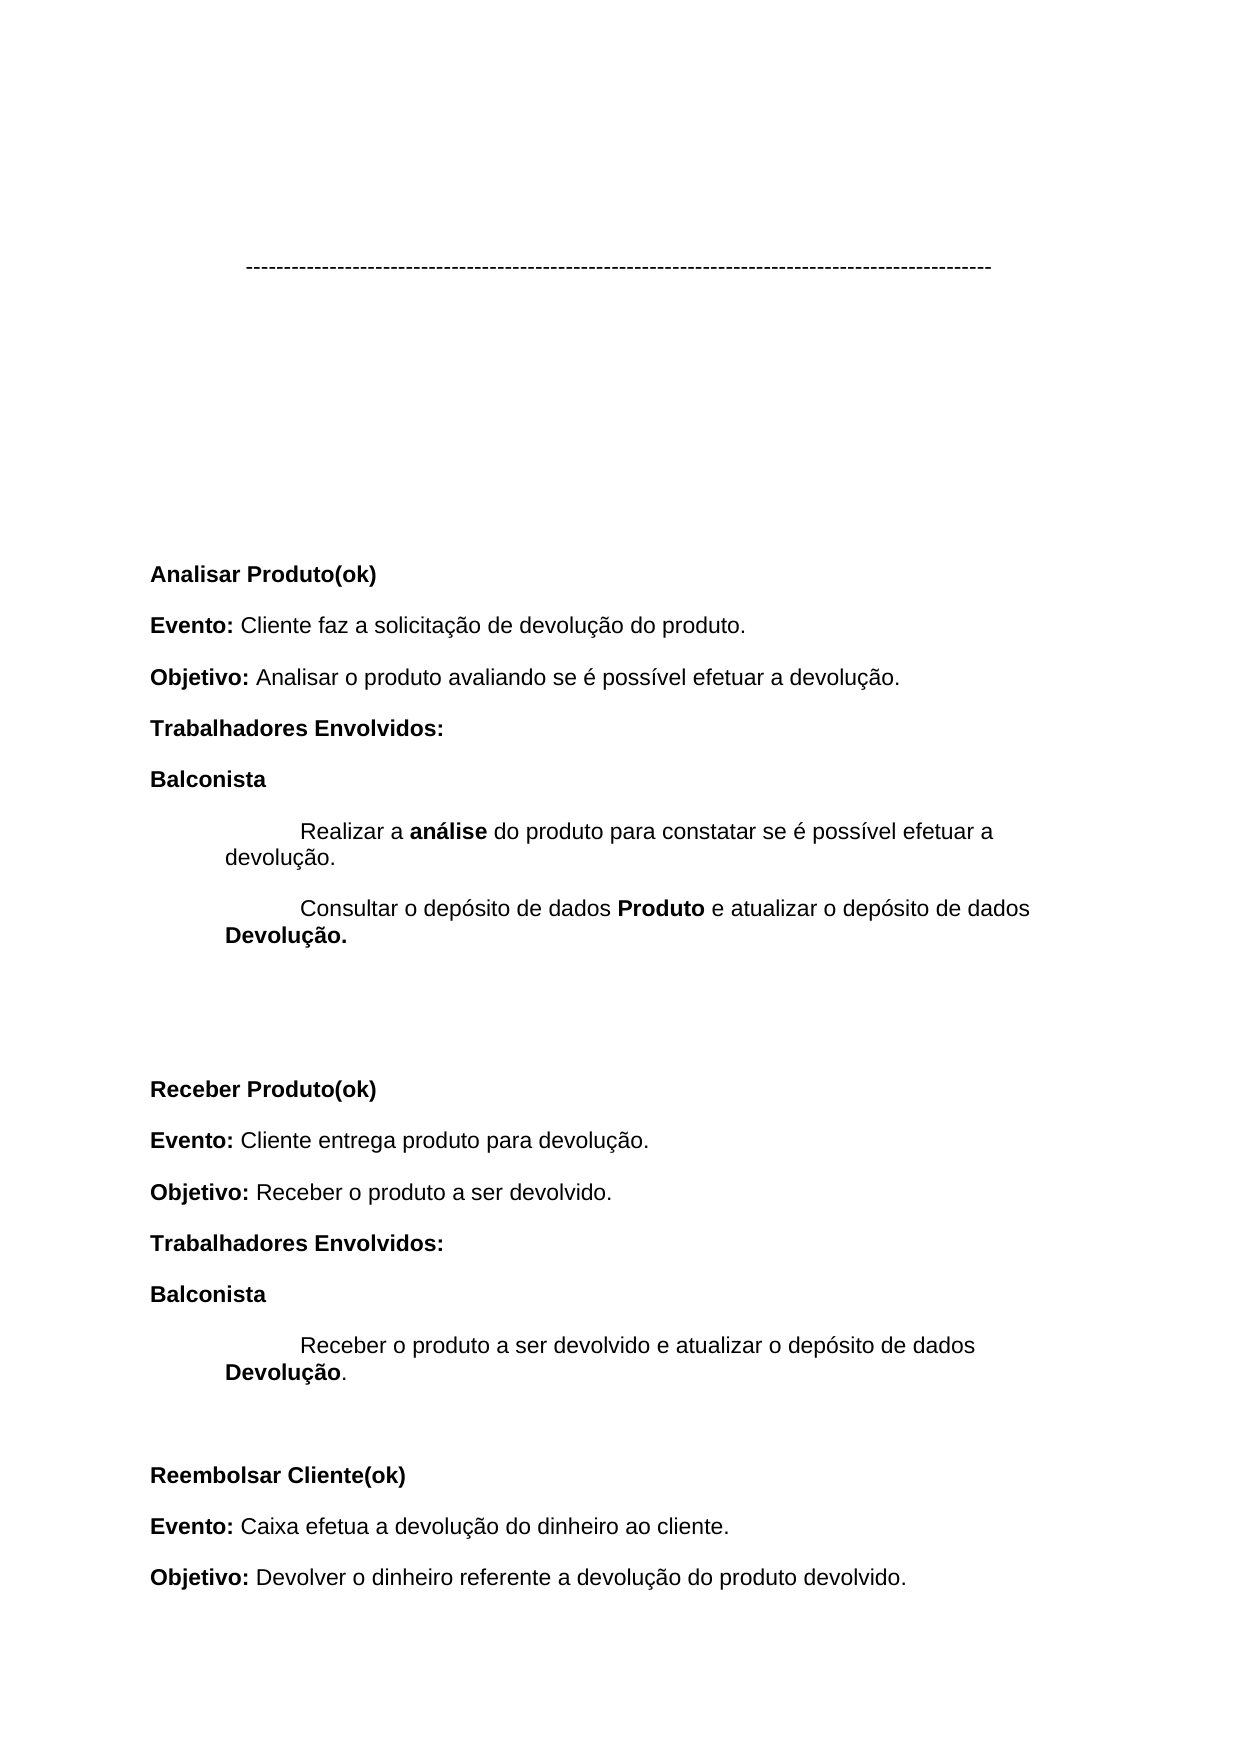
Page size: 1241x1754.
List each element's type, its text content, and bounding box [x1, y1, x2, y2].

text Trabalhadores Envolvidos: [150, 1230, 1090, 1256]
text -------------------------------------------------------------------------------------------------- [150, 253, 1090, 279]
text Reembolsar Cliente(ok) [150, 1462, 1090, 1488]
text Analisar Produto(ok) [150, 561, 1090, 587]
text Consultar o depósito de dados Produto e atualizar o depósito de dados Devolução. [225, 895, 1090, 948]
text Receber Produto(ok) [150, 1076, 1090, 1102]
text Evento: Cliente faz a solicitação de devolução do produto. [150, 612, 1090, 638]
text Objetivo: Receber o produto a ser devolvido. [150, 1178, 1090, 1205]
text Balconista [150, 1281, 1090, 1307]
text Evento: Cliente entrega produto para devolução. [150, 1127, 1090, 1153]
text Evento: Caixa efetua a devolução do dinheiro ao cliente. [150, 1513, 1090, 1539]
text Objetivo: Analisar o produto avaliando se é possível efetuar a devolução. [150, 663, 1090, 690]
text Trabalhadores Envolvidos: [150, 715, 1090, 741]
text Balconista [150, 766, 1090, 793]
text Receber o produto a ser devolvido e atualizar o depósito de dados Devolução. [225, 1332, 1090, 1385]
text Realizar a análise do produto para constatar se é possível efetuar a devolução. [225, 818, 1090, 870]
text Objetivo: Devolver o dinheiro referente a devolução do produto devolvido. [150, 1564, 1090, 1591]
